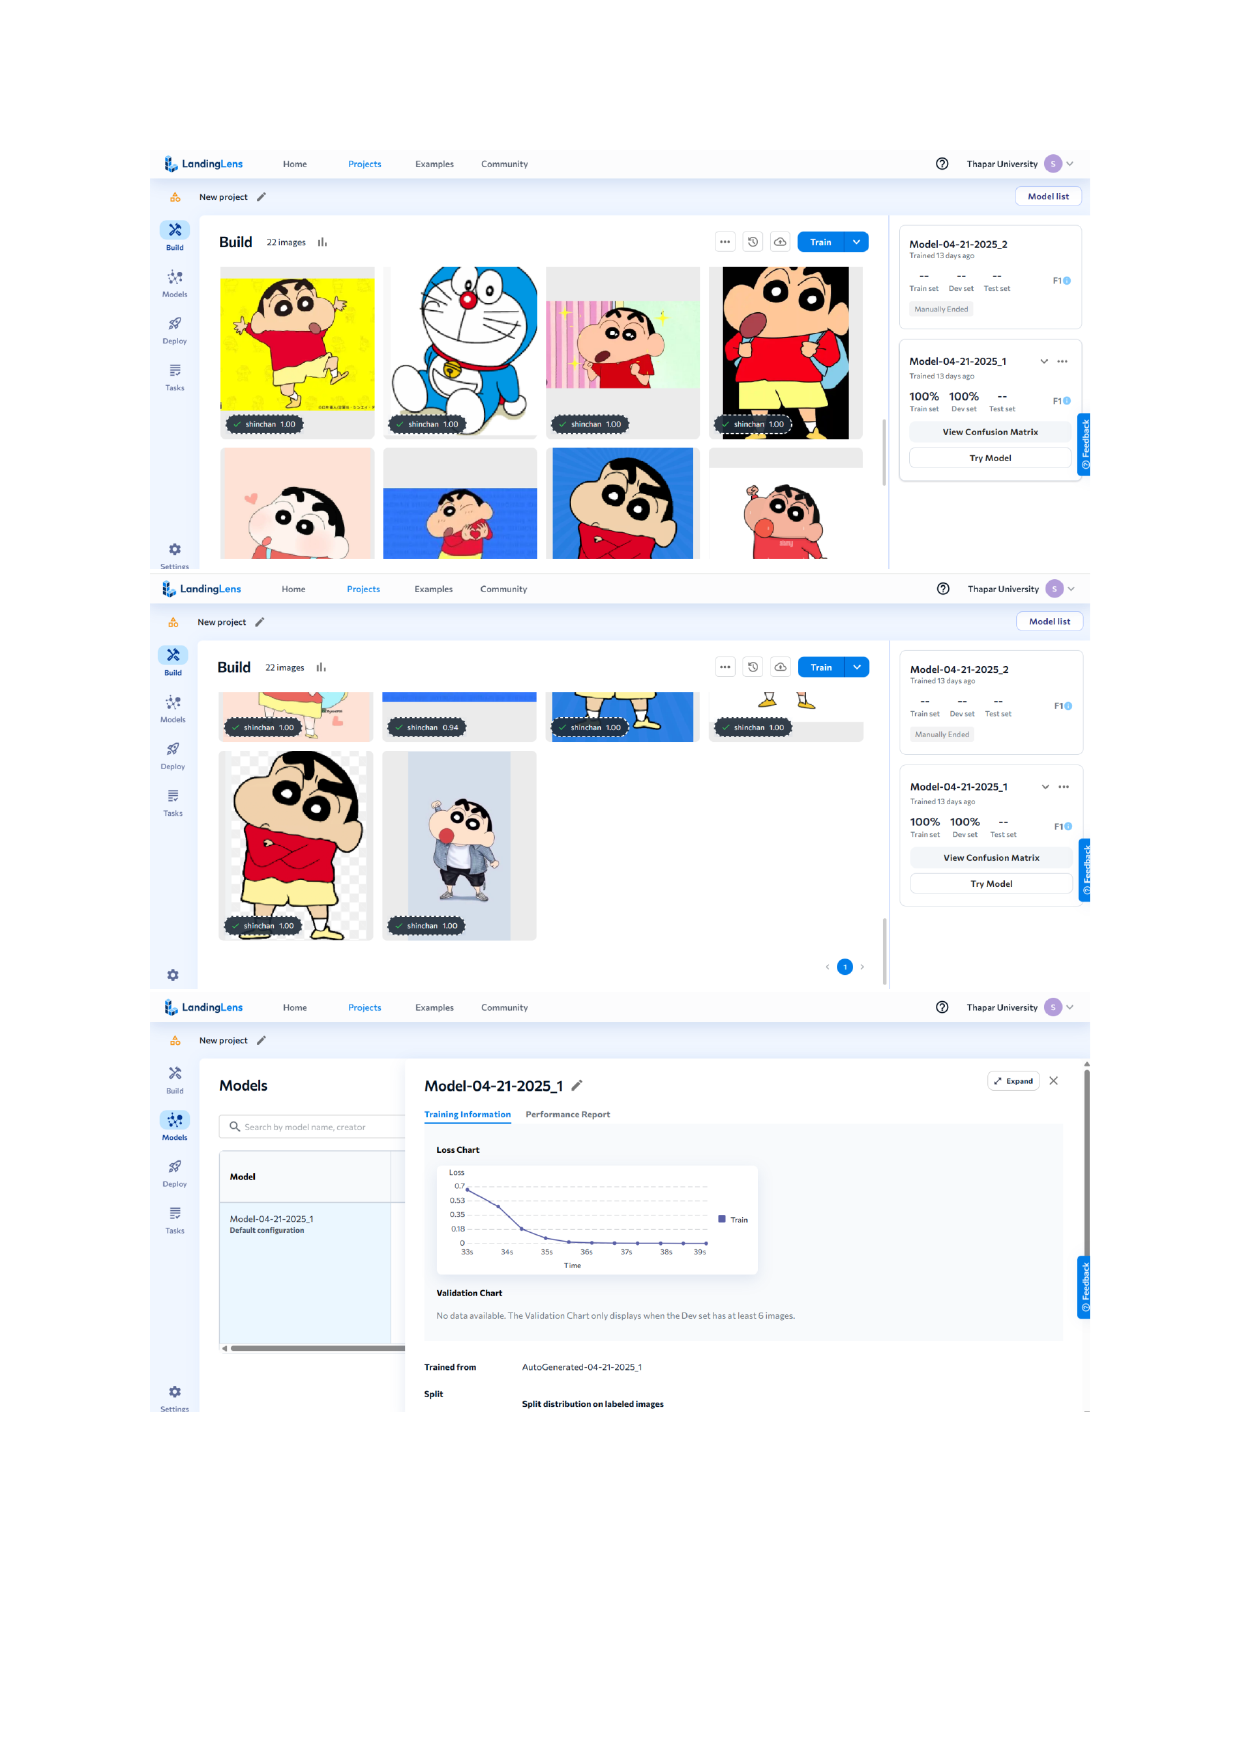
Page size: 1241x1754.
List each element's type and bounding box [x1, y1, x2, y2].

picture [150, 150, 1091, 569]
picture [150, 992, 1091, 1412]
picture [150, 572, 1091, 989]
